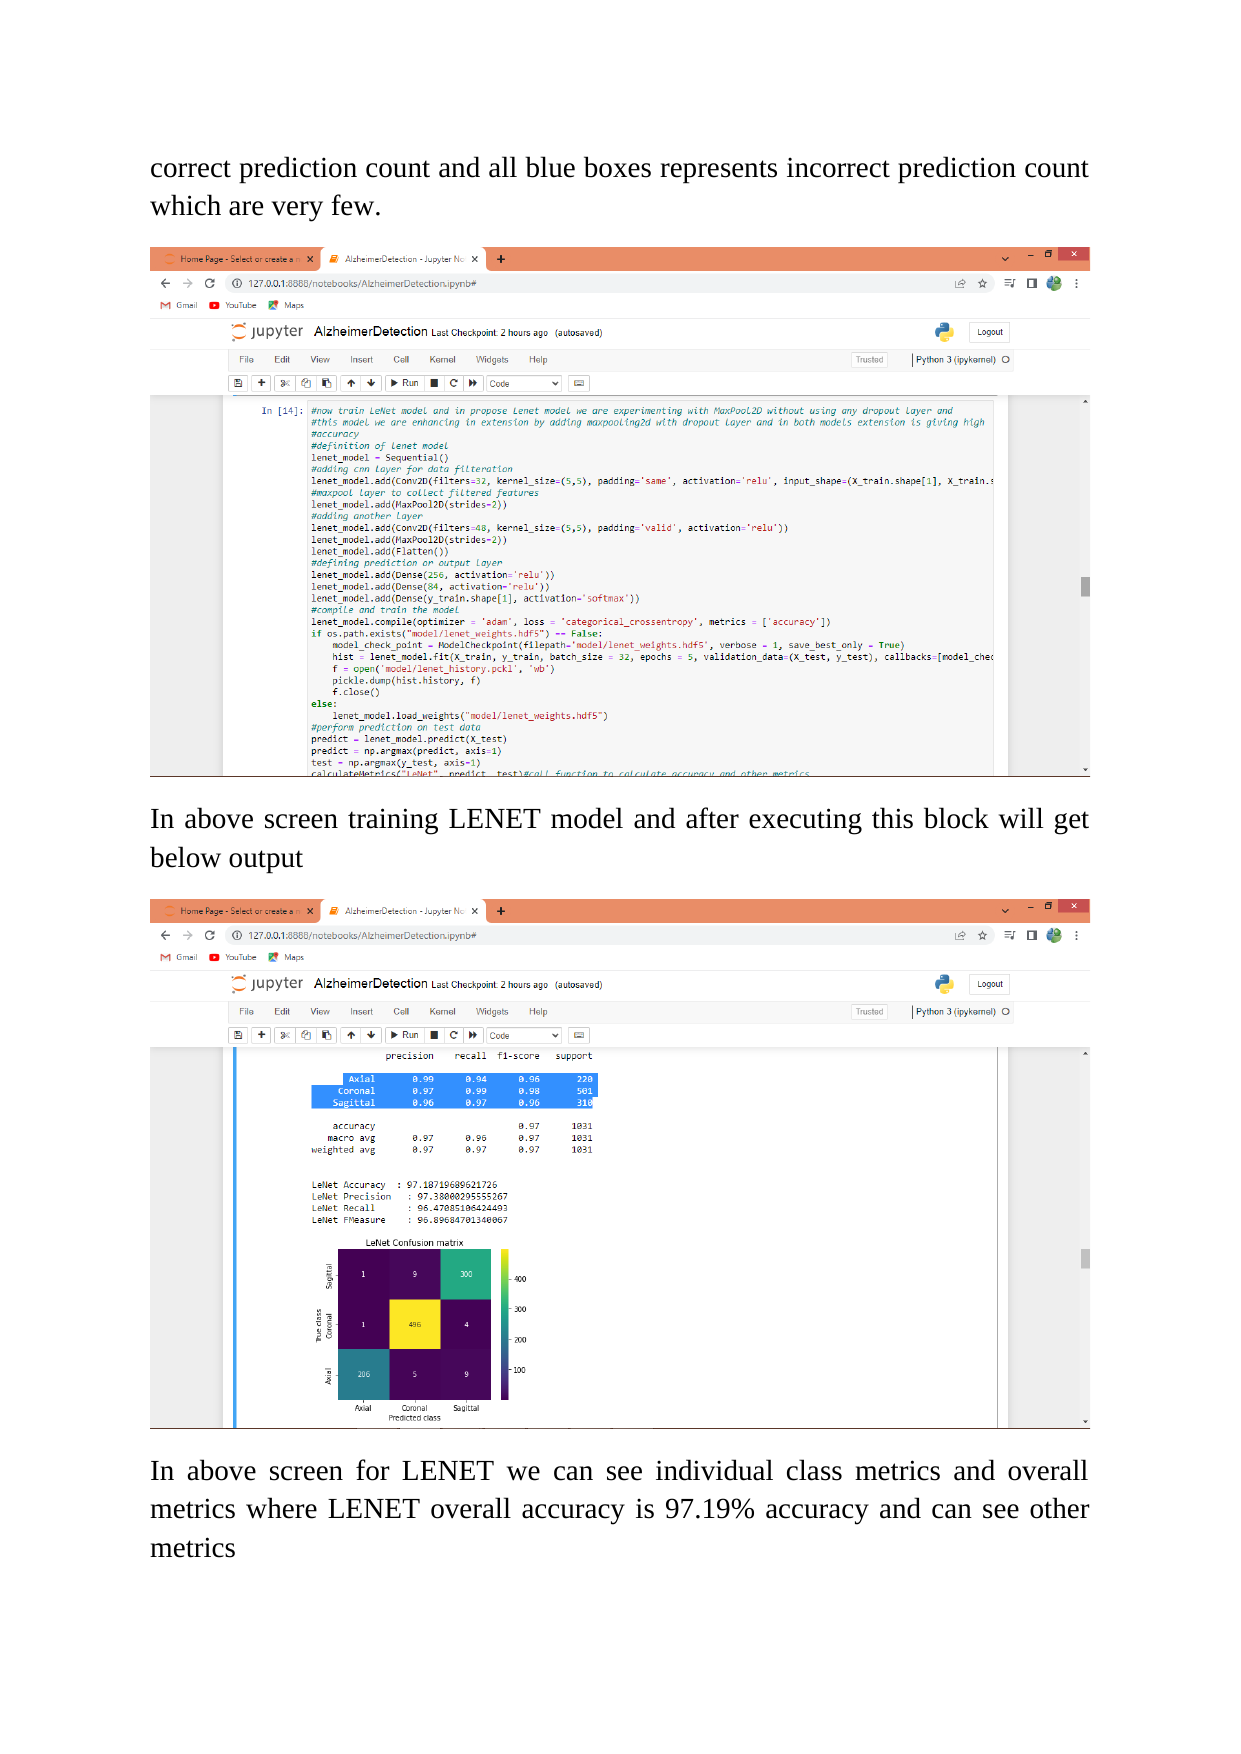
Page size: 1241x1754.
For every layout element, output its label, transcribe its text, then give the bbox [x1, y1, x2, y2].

text In above screen training LENET model and after executing this block will get below output [150, 802, 1090, 874]
text In above screen for LENET we can see individual class metrics and overall metrics where LENET overall accuracy is 97.19% accuracy and can see other metrics [150, 1453, 1090, 1564]
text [150, 150, 1090, 222]
picture [150, 247, 1091, 777]
picture [150, 899, 1091, 1429]
